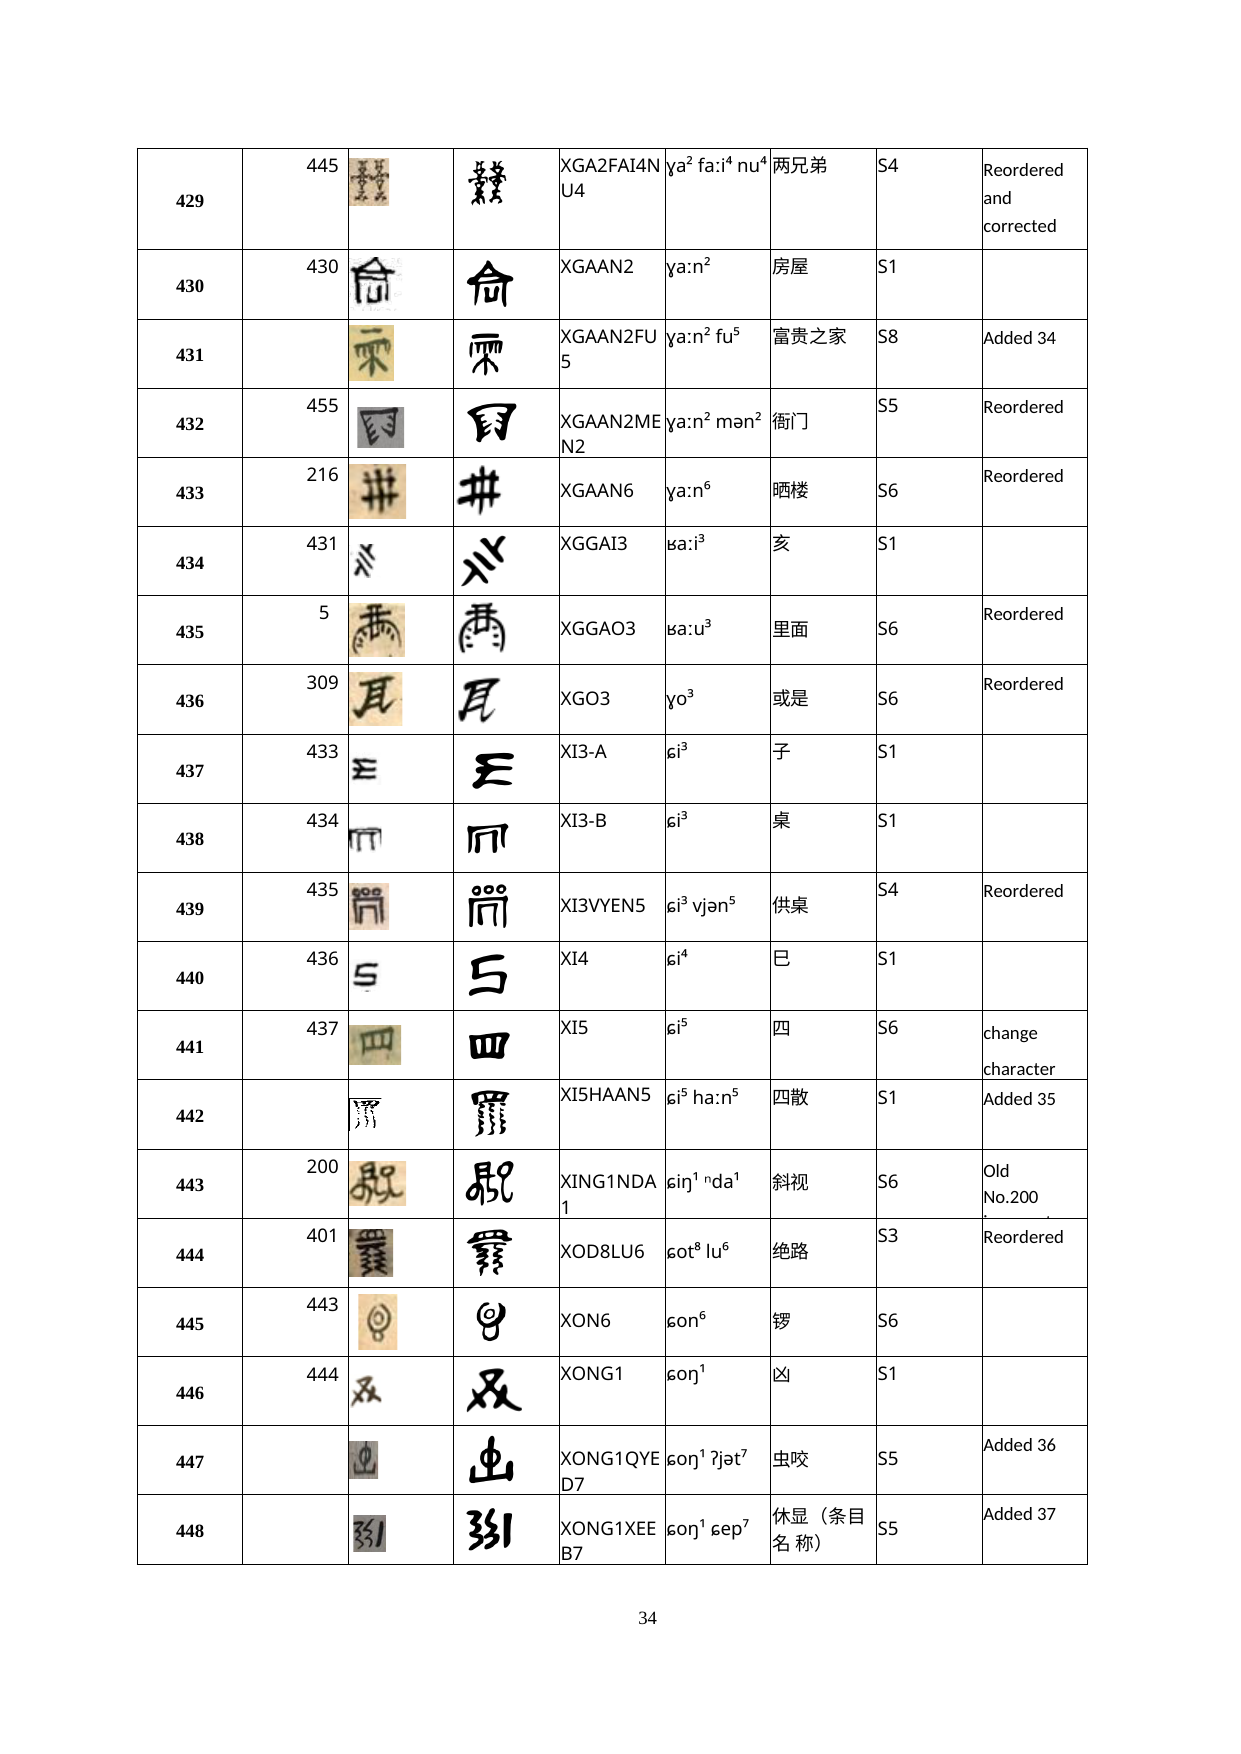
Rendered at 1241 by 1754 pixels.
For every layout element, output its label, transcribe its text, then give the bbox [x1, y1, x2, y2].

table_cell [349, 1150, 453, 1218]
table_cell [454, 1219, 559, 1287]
picture [358, 1294, 398, 1350]
picture [464, 1157, 518, 1209]
picture [464, 398, 518, 445]
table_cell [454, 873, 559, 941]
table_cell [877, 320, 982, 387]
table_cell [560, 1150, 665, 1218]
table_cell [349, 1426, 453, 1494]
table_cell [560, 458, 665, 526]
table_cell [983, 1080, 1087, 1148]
picture [349, 464, 407, 519]
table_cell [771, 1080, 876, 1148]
picture [349, 257, 403, 311]
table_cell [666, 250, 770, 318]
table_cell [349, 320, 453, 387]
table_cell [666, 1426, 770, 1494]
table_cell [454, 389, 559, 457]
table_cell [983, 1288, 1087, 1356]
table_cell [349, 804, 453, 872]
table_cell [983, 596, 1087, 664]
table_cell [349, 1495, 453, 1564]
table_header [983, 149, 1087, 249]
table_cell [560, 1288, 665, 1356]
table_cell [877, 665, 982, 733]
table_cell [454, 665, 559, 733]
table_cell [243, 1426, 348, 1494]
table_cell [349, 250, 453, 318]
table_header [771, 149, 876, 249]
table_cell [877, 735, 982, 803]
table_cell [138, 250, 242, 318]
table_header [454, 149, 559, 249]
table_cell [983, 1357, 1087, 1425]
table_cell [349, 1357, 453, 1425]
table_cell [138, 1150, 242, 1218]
picture [464, 1433, 516, 1486]
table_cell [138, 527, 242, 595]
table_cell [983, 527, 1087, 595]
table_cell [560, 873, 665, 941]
picture [473, 1300, 509, 1343]
picture [349, 821, 382, 854]
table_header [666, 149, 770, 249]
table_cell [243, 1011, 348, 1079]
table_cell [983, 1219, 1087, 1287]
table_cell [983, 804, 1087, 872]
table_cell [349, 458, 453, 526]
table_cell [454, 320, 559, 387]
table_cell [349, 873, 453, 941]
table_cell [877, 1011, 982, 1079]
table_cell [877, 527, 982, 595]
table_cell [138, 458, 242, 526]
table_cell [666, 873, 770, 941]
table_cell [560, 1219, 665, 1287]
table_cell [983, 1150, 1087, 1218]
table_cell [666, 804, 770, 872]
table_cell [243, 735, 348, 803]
picture [349, 1441, 379, 1479]
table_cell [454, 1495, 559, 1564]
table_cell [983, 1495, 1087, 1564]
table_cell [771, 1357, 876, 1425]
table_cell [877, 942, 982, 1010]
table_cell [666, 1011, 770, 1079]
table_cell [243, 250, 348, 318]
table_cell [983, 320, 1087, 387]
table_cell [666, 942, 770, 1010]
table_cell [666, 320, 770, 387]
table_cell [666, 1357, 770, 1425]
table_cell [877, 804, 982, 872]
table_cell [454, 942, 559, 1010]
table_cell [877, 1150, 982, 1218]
picture [349, 158, 390, 206]
text 34 [148, 1605, 657, 1630]
picture [349, 544, 382, 578]
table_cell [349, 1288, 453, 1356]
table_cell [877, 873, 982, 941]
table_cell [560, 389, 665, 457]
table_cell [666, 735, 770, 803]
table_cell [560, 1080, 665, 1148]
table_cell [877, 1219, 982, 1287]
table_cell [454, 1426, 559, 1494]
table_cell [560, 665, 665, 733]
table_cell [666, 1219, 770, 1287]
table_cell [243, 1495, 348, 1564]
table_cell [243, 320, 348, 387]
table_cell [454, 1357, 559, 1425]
picture [464, 745, 519, 792]
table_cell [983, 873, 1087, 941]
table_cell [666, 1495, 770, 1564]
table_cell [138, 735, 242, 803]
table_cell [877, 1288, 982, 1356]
picture [464, 1366, 524, 1415]
picture [464, 1087, 515, 1142]
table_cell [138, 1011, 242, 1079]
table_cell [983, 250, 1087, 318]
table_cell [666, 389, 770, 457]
picture [349, 752, 382, 785]
picture [464, 157, 509, 208]
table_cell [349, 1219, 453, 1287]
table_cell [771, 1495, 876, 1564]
picture [349, 1374, 382, 1408]
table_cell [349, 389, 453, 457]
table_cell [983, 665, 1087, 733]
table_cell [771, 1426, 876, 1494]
picture [454, 464, 504, 519]
picture [349, 603, 405, 657]
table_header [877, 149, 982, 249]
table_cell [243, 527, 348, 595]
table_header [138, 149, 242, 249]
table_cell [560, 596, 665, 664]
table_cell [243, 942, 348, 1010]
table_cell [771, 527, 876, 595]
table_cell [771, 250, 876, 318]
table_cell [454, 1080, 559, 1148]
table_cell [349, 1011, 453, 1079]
picture [357, 407, 405, 448]
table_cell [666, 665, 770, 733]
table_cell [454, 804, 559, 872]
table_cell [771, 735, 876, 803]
picture [464, 881, 513, 933]
picture [464, 1026, 513, 1064]
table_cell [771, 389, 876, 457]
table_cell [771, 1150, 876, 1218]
picture [454, 672, 502, 725]
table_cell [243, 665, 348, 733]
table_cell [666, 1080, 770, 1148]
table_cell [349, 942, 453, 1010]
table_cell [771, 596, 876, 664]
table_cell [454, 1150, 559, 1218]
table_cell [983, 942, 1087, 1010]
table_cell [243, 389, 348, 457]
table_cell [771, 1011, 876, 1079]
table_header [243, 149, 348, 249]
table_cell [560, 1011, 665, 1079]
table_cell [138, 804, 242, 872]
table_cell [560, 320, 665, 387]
picture [464, 329, 506, 378]
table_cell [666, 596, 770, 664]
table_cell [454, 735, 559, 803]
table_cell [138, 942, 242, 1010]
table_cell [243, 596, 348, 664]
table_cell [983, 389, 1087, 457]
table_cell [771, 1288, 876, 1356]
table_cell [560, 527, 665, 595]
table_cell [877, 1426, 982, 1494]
picture [349, 1098, 382, 1131]
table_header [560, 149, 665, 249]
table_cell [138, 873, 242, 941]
picture [349, 883, 390, 930]
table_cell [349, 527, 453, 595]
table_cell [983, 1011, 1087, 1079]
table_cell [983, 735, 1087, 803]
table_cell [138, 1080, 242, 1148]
picture [349, 1025, 402, 1065]
picture [464, 259, 515, 309]
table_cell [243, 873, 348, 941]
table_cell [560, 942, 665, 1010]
picture [454, 530, 516, 591]
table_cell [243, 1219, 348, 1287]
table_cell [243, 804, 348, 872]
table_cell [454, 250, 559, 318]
picture [464, 1504, 513, 1554]
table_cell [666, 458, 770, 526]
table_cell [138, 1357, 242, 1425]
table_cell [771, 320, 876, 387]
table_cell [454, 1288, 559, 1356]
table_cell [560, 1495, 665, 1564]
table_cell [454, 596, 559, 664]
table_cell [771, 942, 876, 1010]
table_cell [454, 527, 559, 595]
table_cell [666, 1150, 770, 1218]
picture [464, 951, 509, 1000]
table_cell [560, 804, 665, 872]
picture [349, 325, 394, 381]
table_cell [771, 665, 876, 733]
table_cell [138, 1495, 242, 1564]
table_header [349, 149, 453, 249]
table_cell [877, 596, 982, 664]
picture [464, 1227, 513, 1278]
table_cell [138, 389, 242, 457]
picture [464, 818, 509, 857]
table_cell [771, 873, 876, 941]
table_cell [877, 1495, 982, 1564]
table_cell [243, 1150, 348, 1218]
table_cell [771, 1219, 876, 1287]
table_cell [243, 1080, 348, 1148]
picture [454, 601, 509, 659]
picture [349, 1229, 394, 1277]
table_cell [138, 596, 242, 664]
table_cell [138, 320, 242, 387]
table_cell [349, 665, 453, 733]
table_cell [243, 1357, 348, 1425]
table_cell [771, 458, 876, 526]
picture [349, 1161, 407, 1206]
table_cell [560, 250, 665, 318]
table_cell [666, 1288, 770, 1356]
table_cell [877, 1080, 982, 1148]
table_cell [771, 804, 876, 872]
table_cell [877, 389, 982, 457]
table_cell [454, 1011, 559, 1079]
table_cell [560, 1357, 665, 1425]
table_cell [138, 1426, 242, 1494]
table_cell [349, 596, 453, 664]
picture [349, 672, 403, 726]
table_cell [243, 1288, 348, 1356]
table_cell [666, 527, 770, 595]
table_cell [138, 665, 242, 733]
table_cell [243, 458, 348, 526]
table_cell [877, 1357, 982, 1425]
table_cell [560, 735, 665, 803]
picture [349, 959, 382, 992]
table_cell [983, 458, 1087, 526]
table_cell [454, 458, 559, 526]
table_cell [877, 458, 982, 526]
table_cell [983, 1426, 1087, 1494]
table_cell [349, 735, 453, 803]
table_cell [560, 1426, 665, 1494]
picture [353, 1515, 386, 1552]
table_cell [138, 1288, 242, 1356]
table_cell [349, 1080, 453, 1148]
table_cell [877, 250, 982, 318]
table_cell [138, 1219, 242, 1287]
